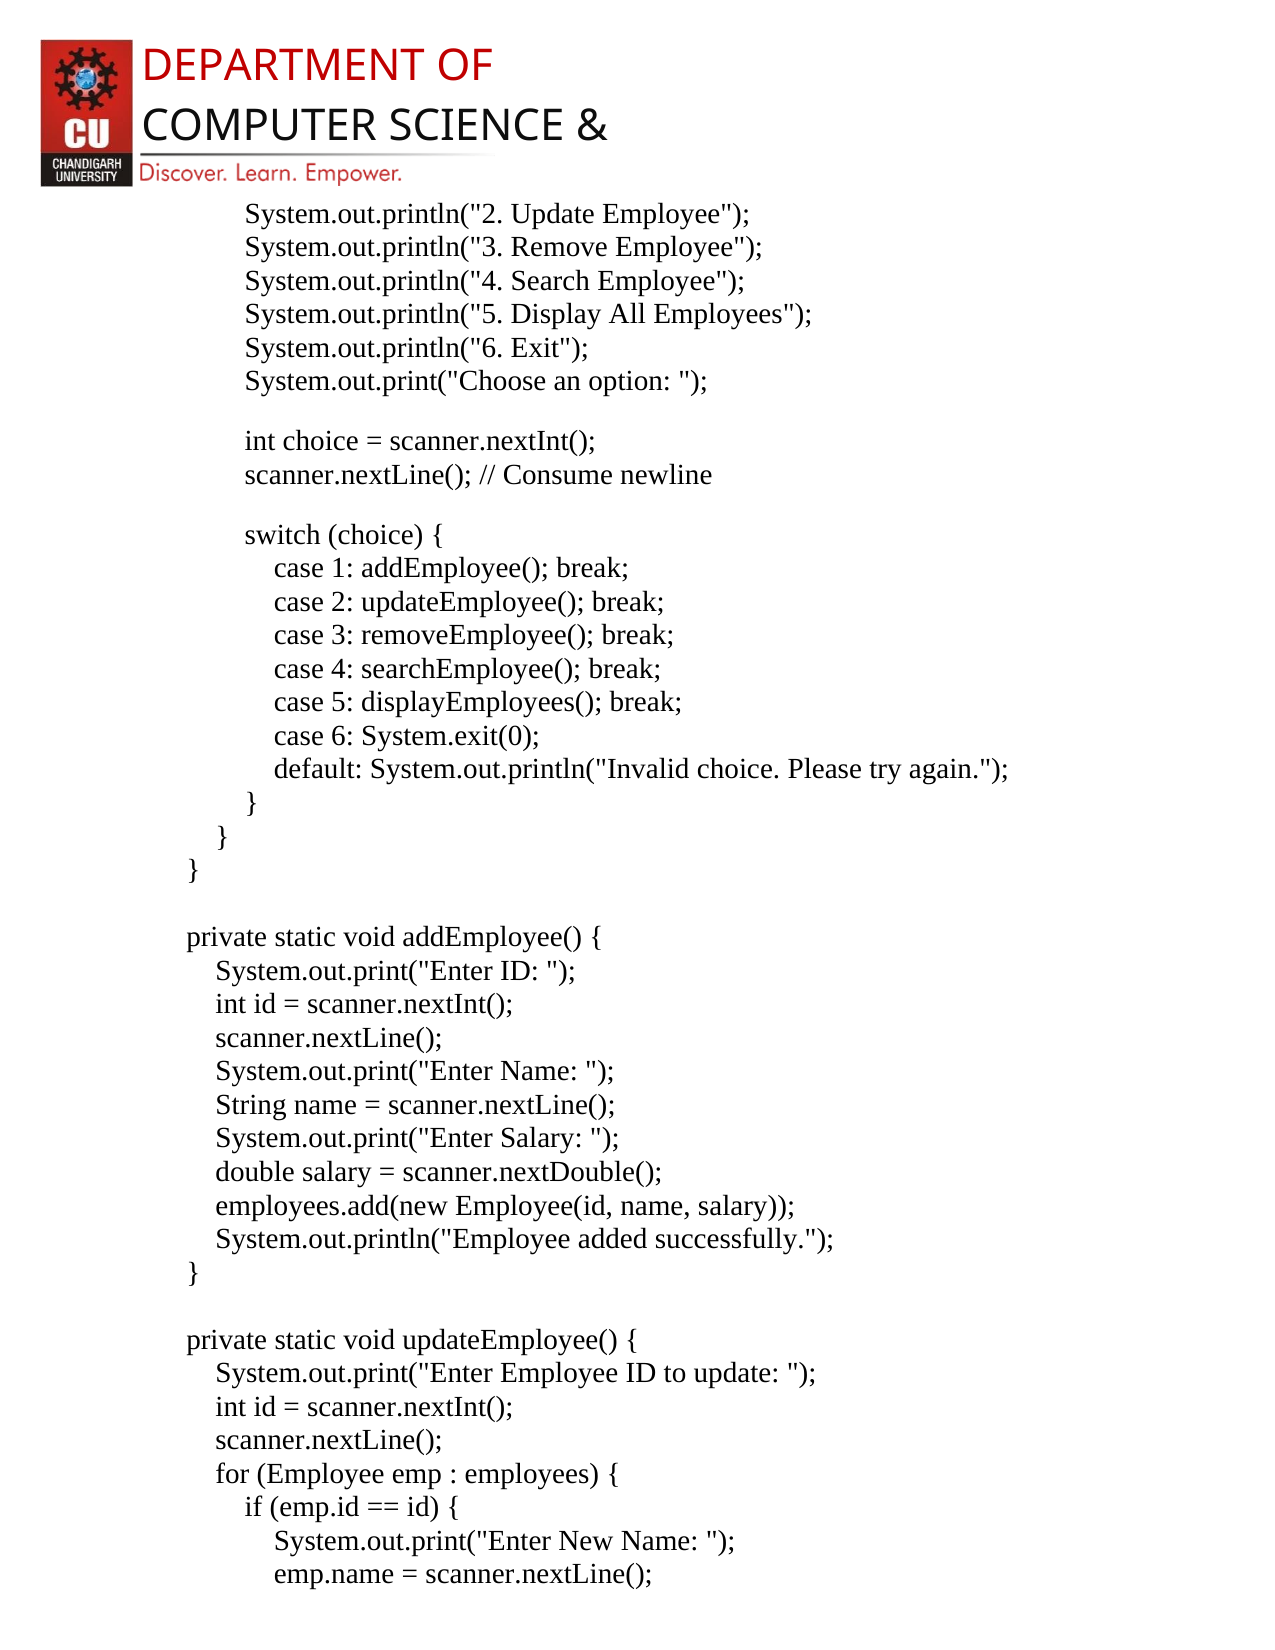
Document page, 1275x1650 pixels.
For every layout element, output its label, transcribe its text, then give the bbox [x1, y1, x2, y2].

picture [40, 39, 529, 187]
text scanner.nextLine(); // Consume newline [157, 457, 1200, 491]
text scanner.nextLine(); [157, 1020, 1200, 1053]
text switch (choice) { [157, 517, 1200, 550]
text } [157, 852, 1200, 886]
text if (emp.id == id) { [157, 1489, 1200, 1523]
text int id = scanner.nextInt(); [157, 1389, 1200, 1422]
text double salary = scanner.nextDouble(); [157, 1154, 1200, 1188]
text System.out.print("Enter New Name: "); [157, 1523, 1200, 1557]
text System.out.print("Choose an option: "); [157, 363, 1200, 397]
text private static void updateEmployee() { [157, 1322, 1200, 1355]
text int id = scanner.nextInt(); [157, 986, 1200, 1020]
text case 6: System.exit(0); [157, 718, 1200, 752]
text String name = scanner.nextLine(); [157, 1087, 1200, 1121]
text System.out.println("4. Search Employee"); [157, 263, 1200, 296]
text System.out.print("Enter Employee ID to update: "); [157, 1355, 1200, 1389]
text } [157, 819, 1200, 852]
text default: System.out.println("Invalid choice. Please try again."); [157, 752, 1200, 785]
text System.out.print("Enter Salary: "); [157, 1121, 1200, 1154]
text } [157, 1255, 1200, 1288]
text case 5: displayEmployees(); break; [157, 684, 1200, 718]
text System.out.print("Enter Name: "); [157, 1053, 1200, 1087]
text System.out.println("5. Display All Employees"); [157, 296, 1200, 330]
text scanner.nextLine(); [157, 1422, 1200, 1456]
text case 1: addEmployee(); break; [157, 550, 1200, 584]
text int choice = scanner.nextInt(); [157, 423, 1200, 457]
text System.out.println("Employee added successfully."); [157, 1221, 1200, 1255]
text System.out.print("Enter ID: "); [157, 953, 1200, 986]
text case 4: searchEmployee(); break; [157, 651, 1200, 684]
text System.out.println("3. Remove Employee"); [157, 229, 1200, 263]
text employees.add(new Employee(id, name, salary)); [157, 1188, 1200, 1221]
text } [157, 785, 1200, 819]
text for (Employee emp : employees) { [157, 1456, 1200, 1489]
text System.out.println("2. Update Employee"); [157, 196, 1200, 229]
text emp.name = scanner.nextLine(); [157, 1557, 1200, 1590]
text case 3: removeEmployee(); break; [157, 617, 1200, 651]
text private static void addEmployee() { [157, 919, 1200, 953]
text case 2: updateEmployee(); break; [157, 584, 1200, 617]
text System.out.println("6. Exit"); [157, 330, 1200, 363]
